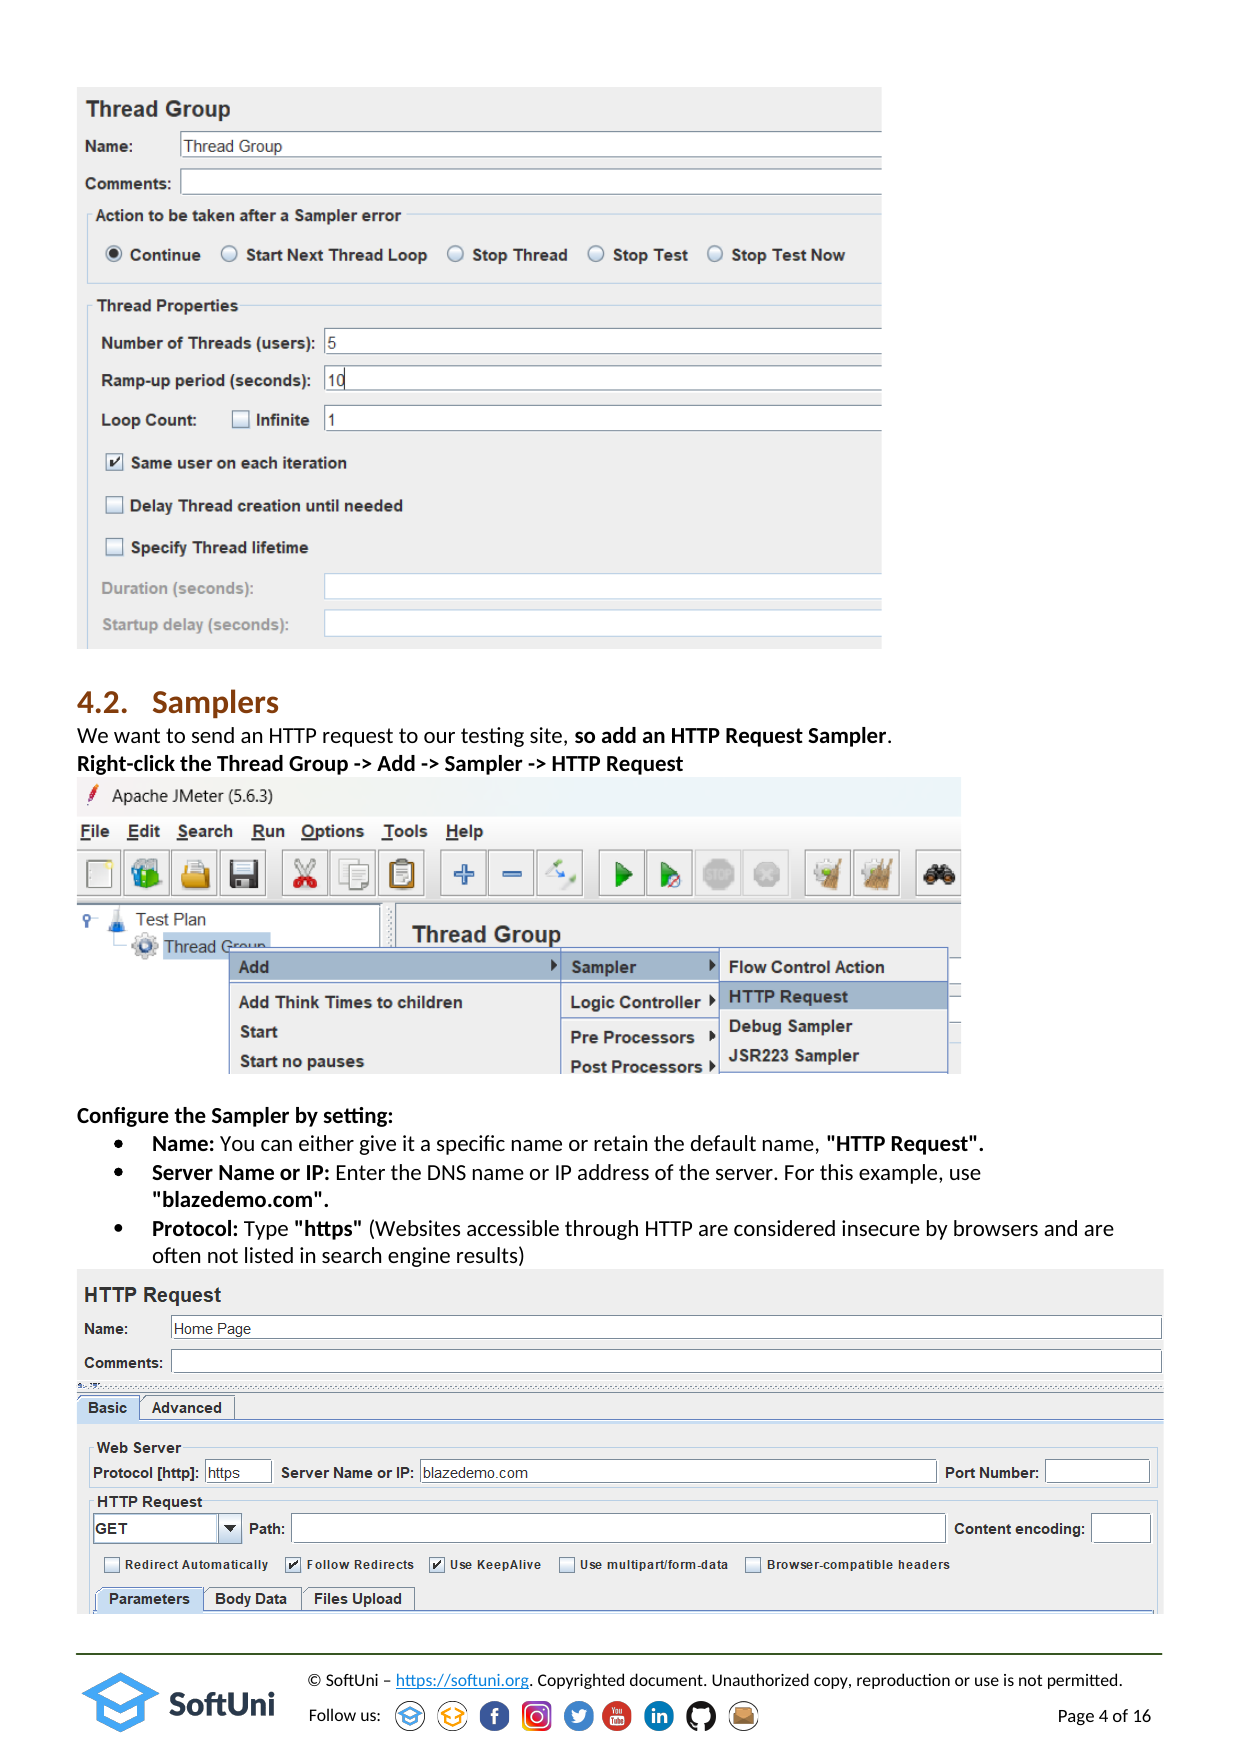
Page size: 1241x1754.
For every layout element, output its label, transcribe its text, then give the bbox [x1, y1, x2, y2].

picture [665, 1701, 674, 1710]
list Server Name or IP: Enter the DNS name or IP address of the server. For this example, use "blazedemo.com". [114, 1158, 1163, 1214]
subtitle Samplers [77, 681, 1163, 722]
picture [728, 1701, 759, 1731]
picture [437, 1701, 468, 1731]
picture [658, 1713, 667, 1723]
picture [76, 1269, 1164, 1614]
text We want to send an HTTP request to our testing site, so add an HTTP Request Sampler. [77, 722, 1163, 749]
picture [522, 1701, 552, 1731]
picture [665, 1722, 674, 1731]
picture [76, 87, 882, 649]
picture [75, 1666, 281, 1738]
list Protocol: Type "https" (Websites accessible through HTTP are considered insecure by browsers and are often not listed in search engine results) [114, 1214, 1163, 1269]
picture [479, 1701, 510, 1731]
picture [644, 1701, 653, 1710]
picture [564, 1701, 594, 1731]
list Name: You can either give it a specific name or retain the default name, "HTTP Request". [114, 1129, 1163, 1158]
picture [395, 1701, 425, 1731]
picture [686, 1701, 716, 1731]
text Configure the Sampler by setting: [77, 1102, 1163, 1129]
picture [76, 777, 962, 1074]
picture [602, 1701, 632, 1731]
picture [644, 1722, 653, 1731]
text Right-click the Thread Group -> Add -> Sampler -> HTTP Request [77, 749, 1163, 778]
